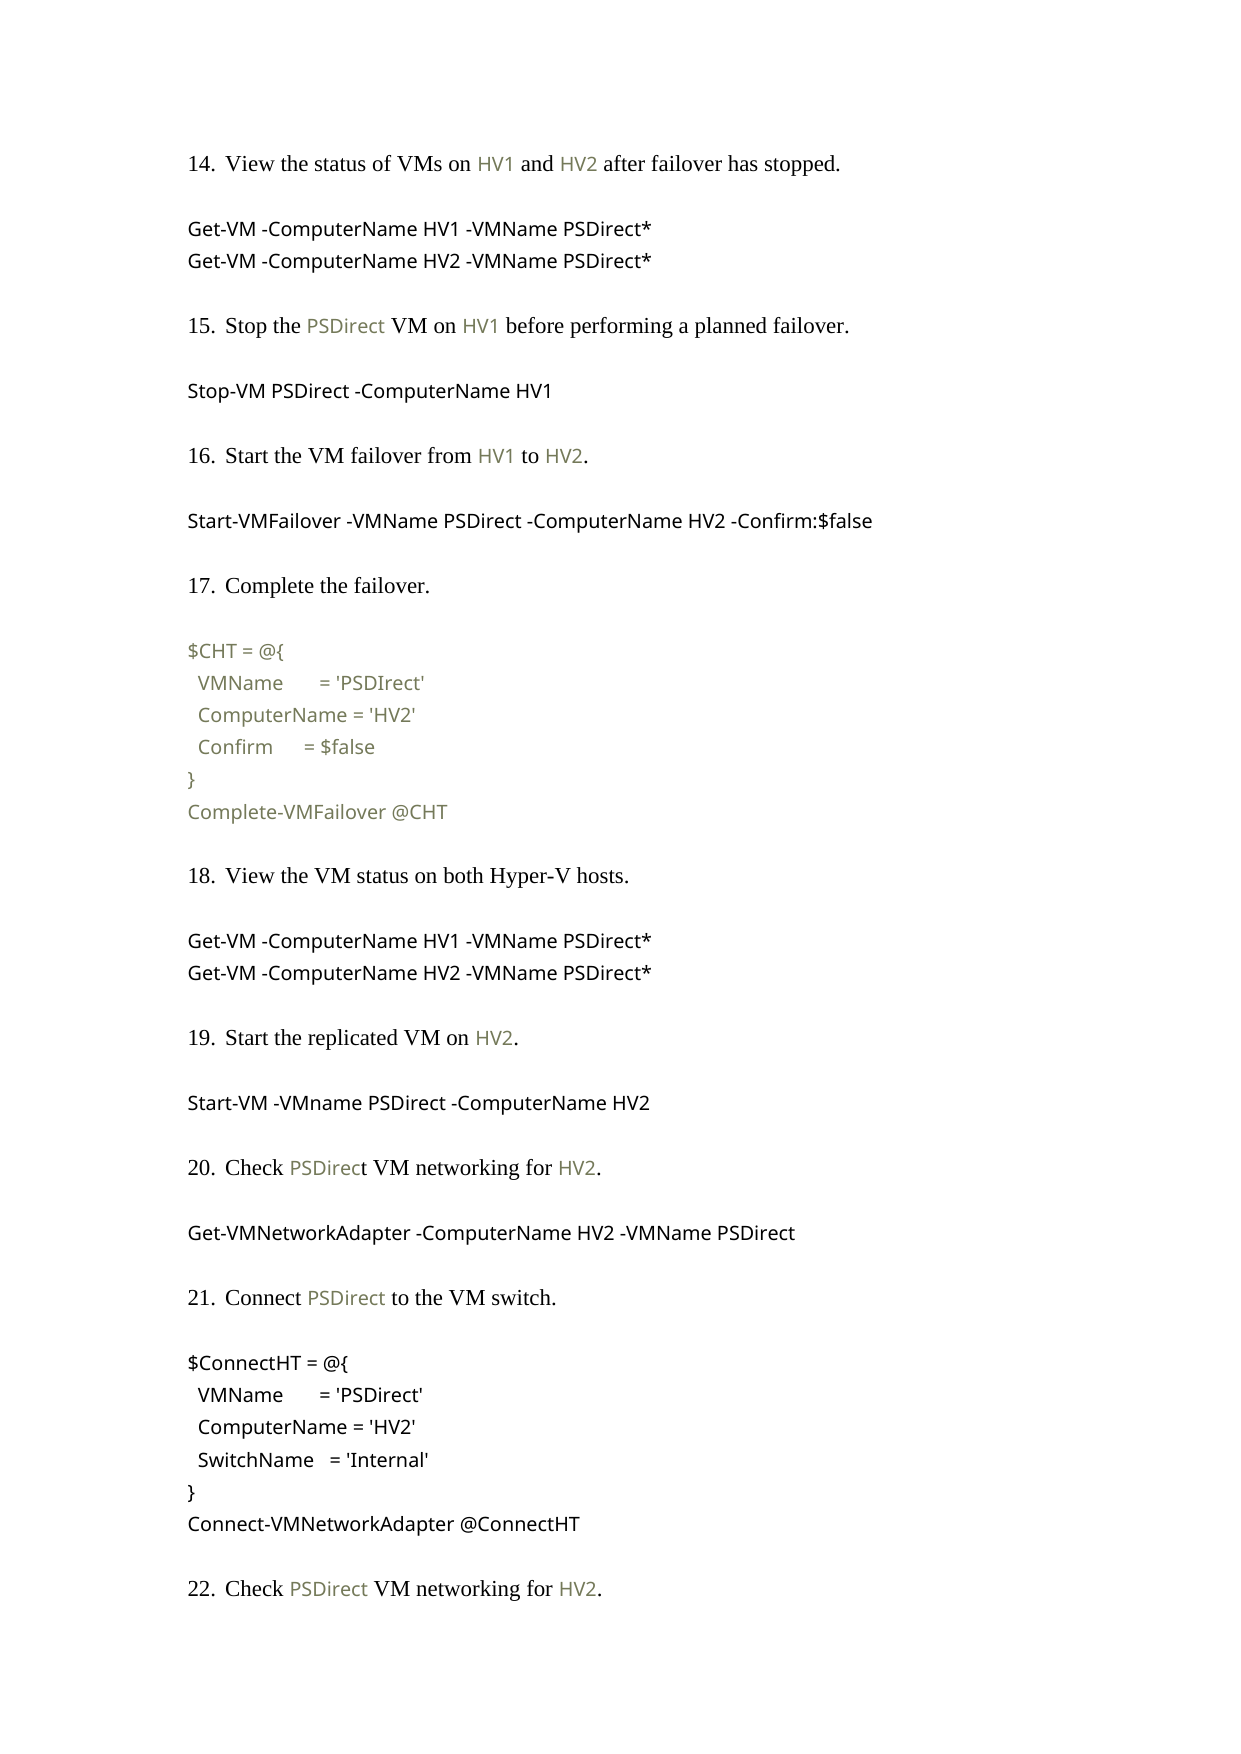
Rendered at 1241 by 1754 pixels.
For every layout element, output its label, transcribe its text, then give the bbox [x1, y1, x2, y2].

text } [187, 766, 1090, 793]
text $ConnectHT = @{ [187, 1349, 1090, 1376]
text ComputerName = 'HV2' [187, 1414, 1090, 1441]
text ComputerName = 'HV2' [187, 701, 1090, 728]
text } [187, 1478, 1090, 1505]
text View the VM status on both Hyper-V hosts. [187, 862, 1053, 889]
text Stop the PSDirect VM on HV1 before performing a planned failover. [187, 312, 1053, 339]
text VMName = 'PSDIrect' [187, 669, 1090, 696]
text Get-VM -ComputerName HV1 -VMName PSDirect* [187, 216, 1090, 243]
text View the status of VMs on HV1 and HV2 after failover has stopped. [187, 150, 1053, 177]
text Get-VMNetworkAdapter -ComputerName HV2 -VMName PSDirect [187, 1219, 1090, 1246]
text Complete-VMFailover @CHT [187, 798, 1090, 825]
text Start-VM -VMname PSDirect -ComputerName HV2 [187, 1089, 1090, 1116]
text Check PSDirect VM networking for HV2. [187, 1574, 1053, 1602]
text Get-VM -ComputerName HV2 -VMName PSDirect* [187, 248, 1090, 275]
text Start the VM failover from HV1 to HV2. [187, 442, 1053, 469]
text SwitchName = 'Internal' [187, 1446, 1090, 1473]
text Confirm = $false [187, 733, 1090, 761]
text Connect-VMNetworkAdapter @ConnectHT [187, 1510, 1090, 1537]
text Connect PSDirect to the VM switch. [187, 1284, 1053, 1311]
text VMName = 'PSDirect' [187, 1381, 1090, 1408]
text Complete the failover. [187, 572, 1053, 598]
text Get-VM -ComputerName HV2 -VMName PSDirect* [187, 959, 1090, 986]
text Get-VM -ComputerName HV1 -VMName PSDirect* [187, 927, 1090, 954]
text Start-VMFailover -VMName PSDirect -ComputerName HV2 -Confirm:$false [187, 508, 1090, 535]
text $CHT = @{ [187, 637, 1090, 664]
text Start the replicated VM on HV2. [187, 1024, 1053, 1051]
text Check PSDirect VM networking for HV2. [187, 1154, 1053, 1181]
text Stop-VM PSDirect -ComputerName HV1 [187, 378, 1090, 405]
